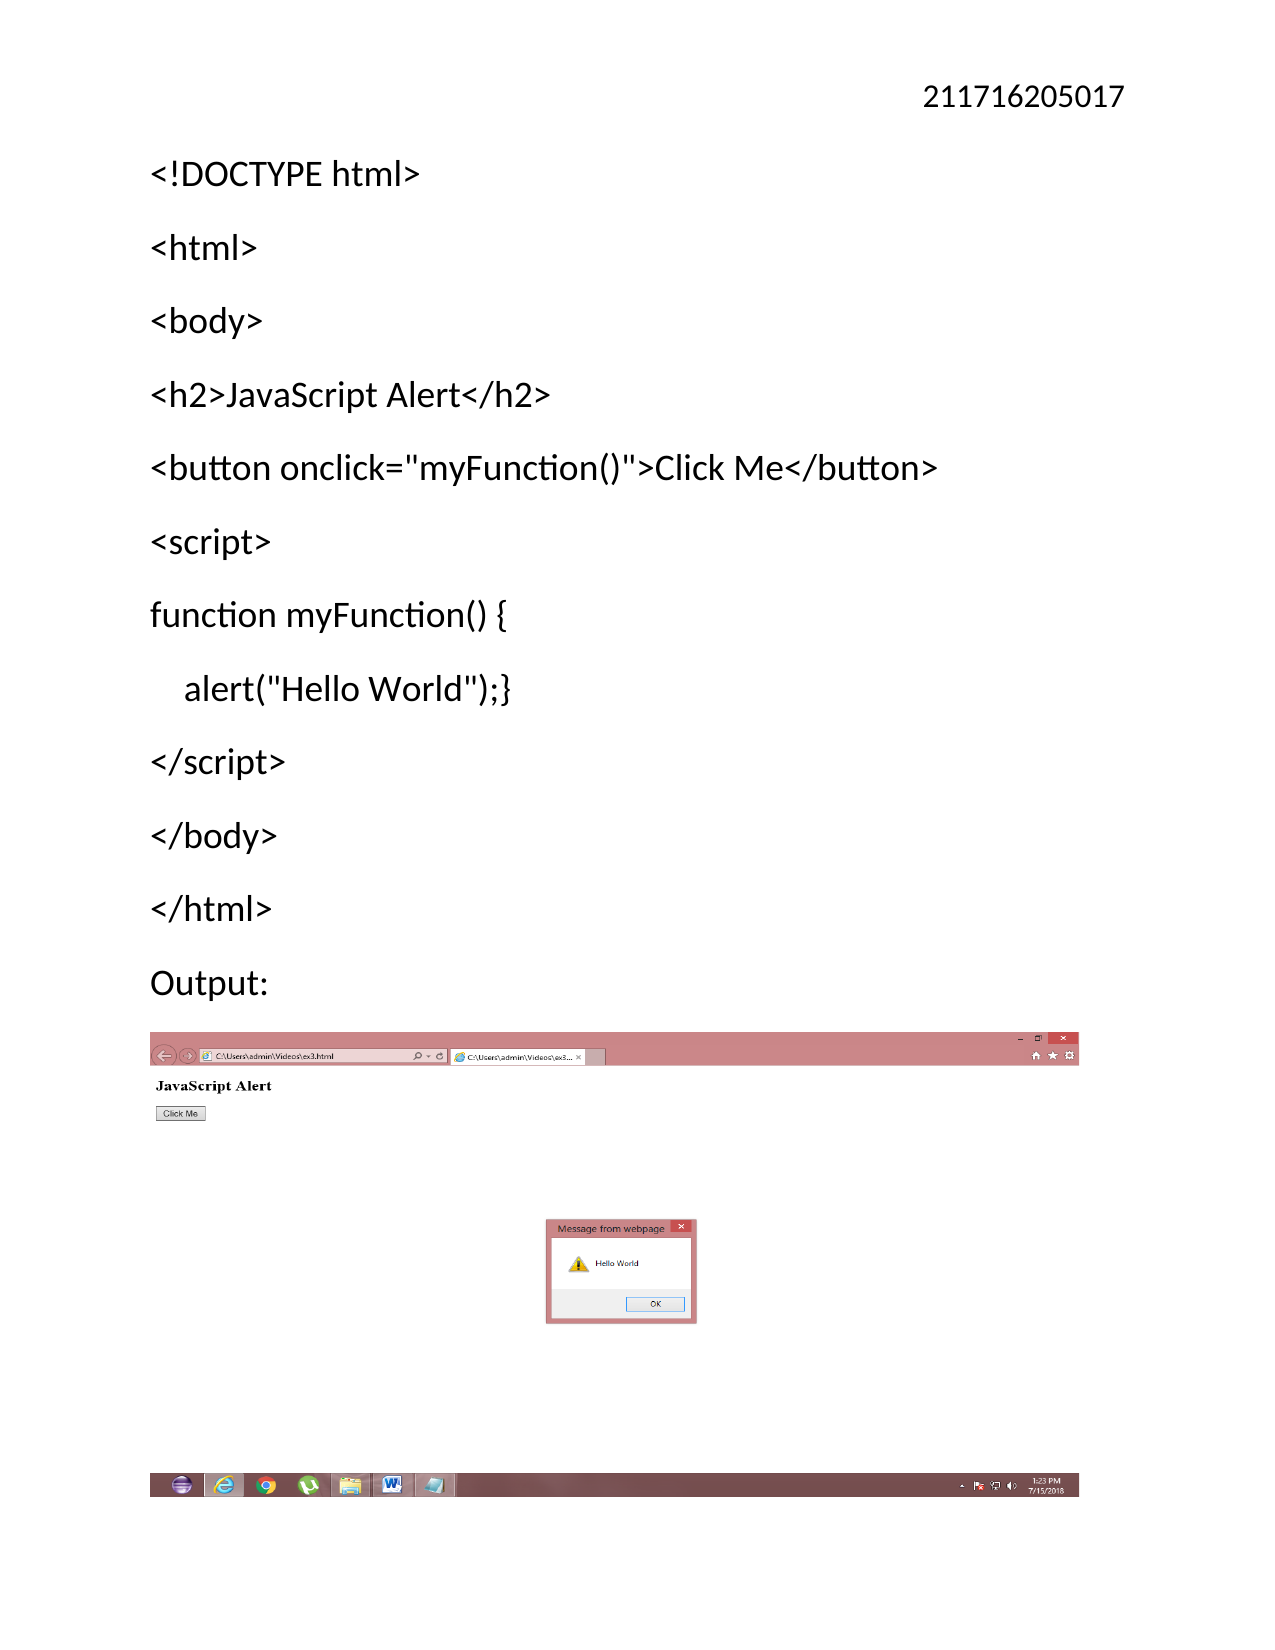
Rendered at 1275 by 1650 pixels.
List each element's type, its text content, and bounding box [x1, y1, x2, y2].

text </html> [150, 885, 1125, 931]
text Output: [150, 959, 1125, 1005]
text <h2>JavaScript Alert</h2> [150, 371, 1125, 416]
text <button onclick="myFunction()">Click Me</button> [150, 444, 1125, 490]
text <html> [150, 223, 1125, 269]
text alert("Hello World");} [150, 665, 1125, 711]
text <!DOCTYPE html> [150, 150, 1125, 196]
text <body> [150, 297, 1125, 343]
text </script> [150, 738, 1125, 784]
text function myFunction() { [150, 591, 1125, 637]
text </body> [150, 812, 1125, 858]
text <script> [150, 518, 1125, 563]
picture [150, 1032, 1080, 1497]
